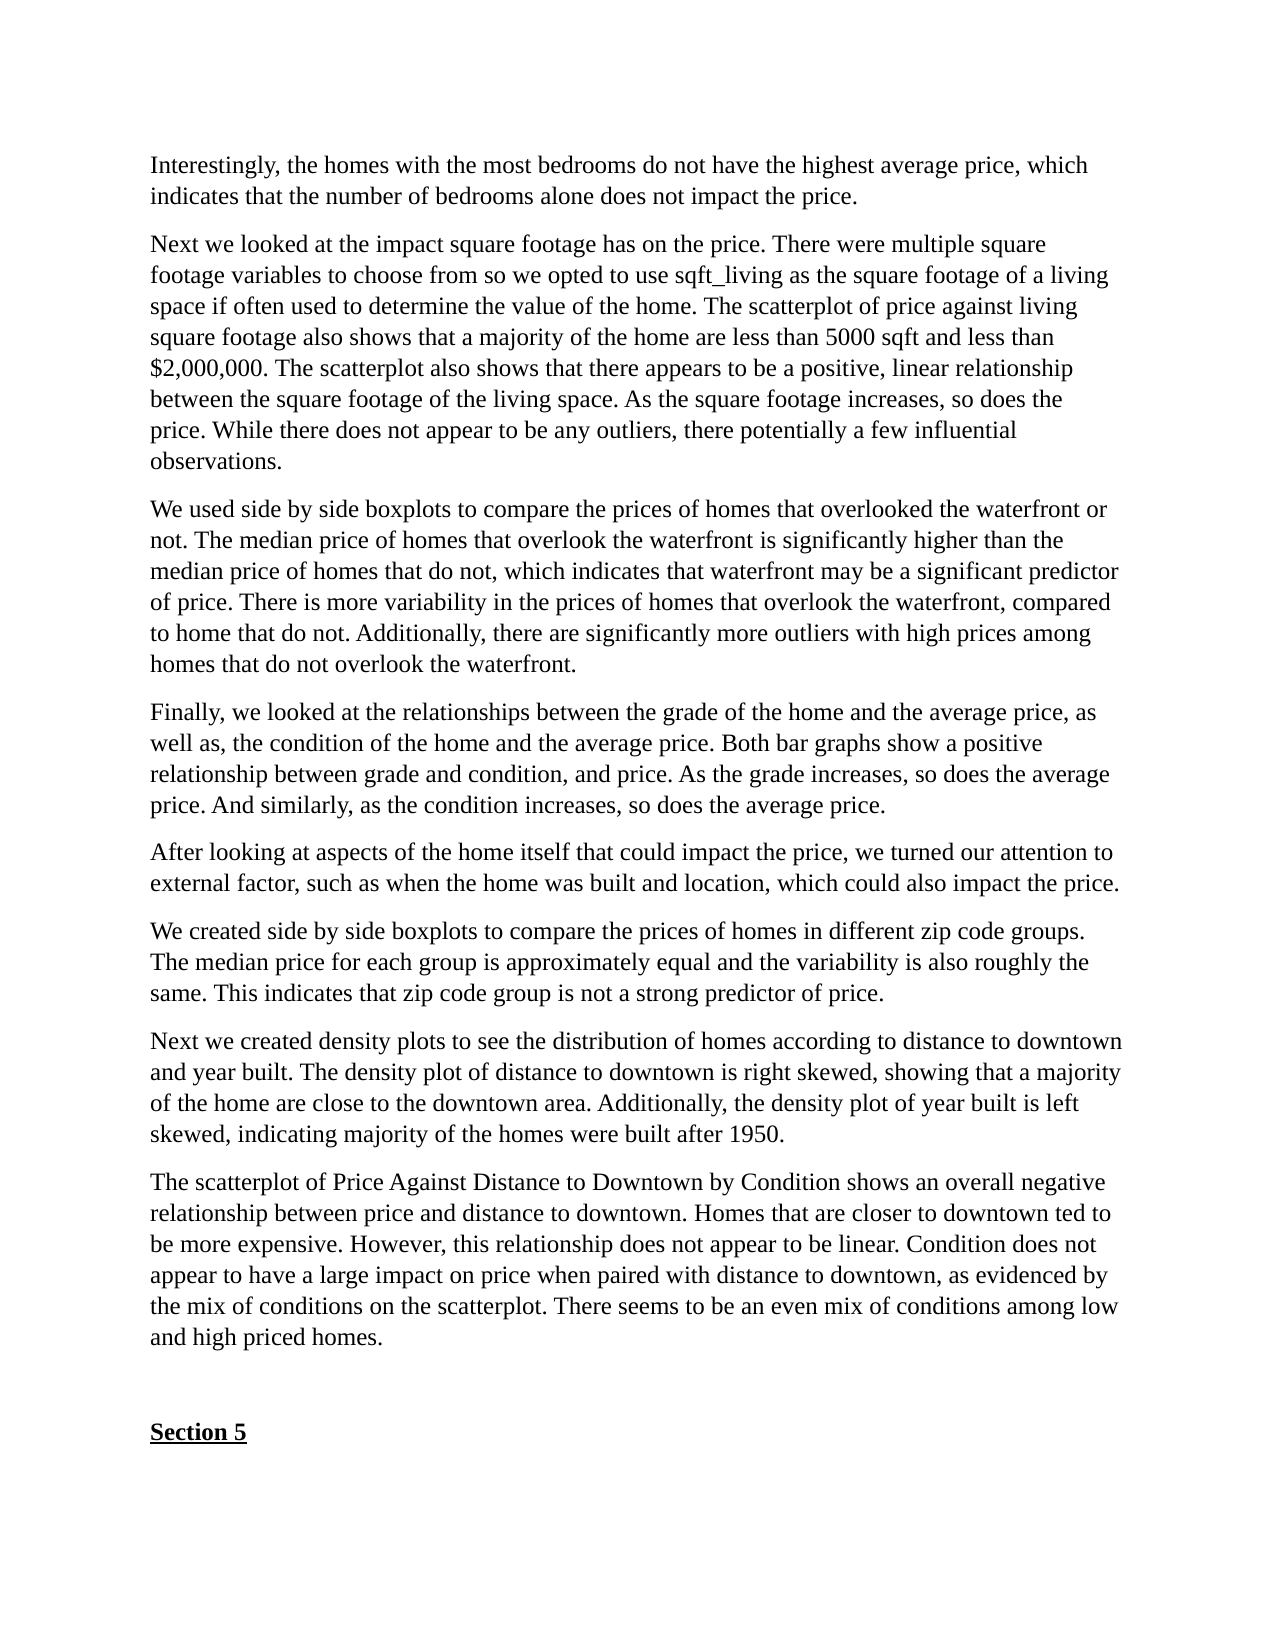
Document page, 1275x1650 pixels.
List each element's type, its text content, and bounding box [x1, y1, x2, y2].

text Next we looked at the impact square footage has on the price. There were multiple square footage variables to choose from so we opted to use sqft_living as the square footage of a living space if often used to determine the value of the home. The scatterplot of price against living square footage also shows that a majority of the home are less than 5000 sqft and less than $2,000,000. The scatterplot also shows that there appears to be a positive, linear relationship between the square footage of the living space. As the square footage increases, so does the price. While there does not appear to be any outliers, there potentially a few influential observations. [150, 229, 1125, 475]
text We used side by side boxplots to compare the prices of homes that overlooked the waterfront or not. The median price of homes that overlook the waterfront is significantly higher than the median price of homes that do not, which indicates that waterfront may be a significant predictor of price. There is more variability in the prices of homes that overlook the waterfront, compared to home that do not. Additionally, there are significantly more outliers with high prices among homes that do not overlook the waterfront. [150, 494, 1125, 678]
text Finally, we looked at the relationships between the grade of the home and the average price, as well as, the condition of the home and the average price. Both bar graphs show a positive relationship between grade and condition, and price. As the grade increases, so does the average price. And similarly, as the condition increases, so does the average price. [150, 697, 1125, 818]
text After looking at aspects of the home itself that could impact the price, we turned our attention to external factor, such as when the home was built and location, which could also impact the price. [150, 837, 1125, 897]
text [150, 150, 1125, 210]
text Next we created density plots to see the distribution of homes according to distance to downtown and year built. The density plot of distance to downtown is right skewed, showing that a majority of the home are close to the downtown area. Additionally, the density plot of year built is left skewed, indicating majority of the homes were built after 1950. [150, 1026, 1125, 1148]
text The scatterplot of Price Against Distance to Downtown by Condition shows an overall negative relationship between price and distance to downtown. Homes that are closer to downtown ted to be more expensive. However, this relationship does not appear to be linear. Condition does not appear to have a large impact on price when paired with distance to downtown, as evidenced by the mix of conditions on the scatterplot. There seems to be an even mix of conditions among low and high priced homes. [150, 1167, 1125, 1351]
text We created side by side boxplots to compare the prices of homes in different zip code groups. The median price for each group is approximately equal and the variability is also roughly the same. This indicates that zip code group is not a strong predictor of price. [150, 916, 1125, 1007]
text Section 5 [150, 1417, 1125, 1446]
